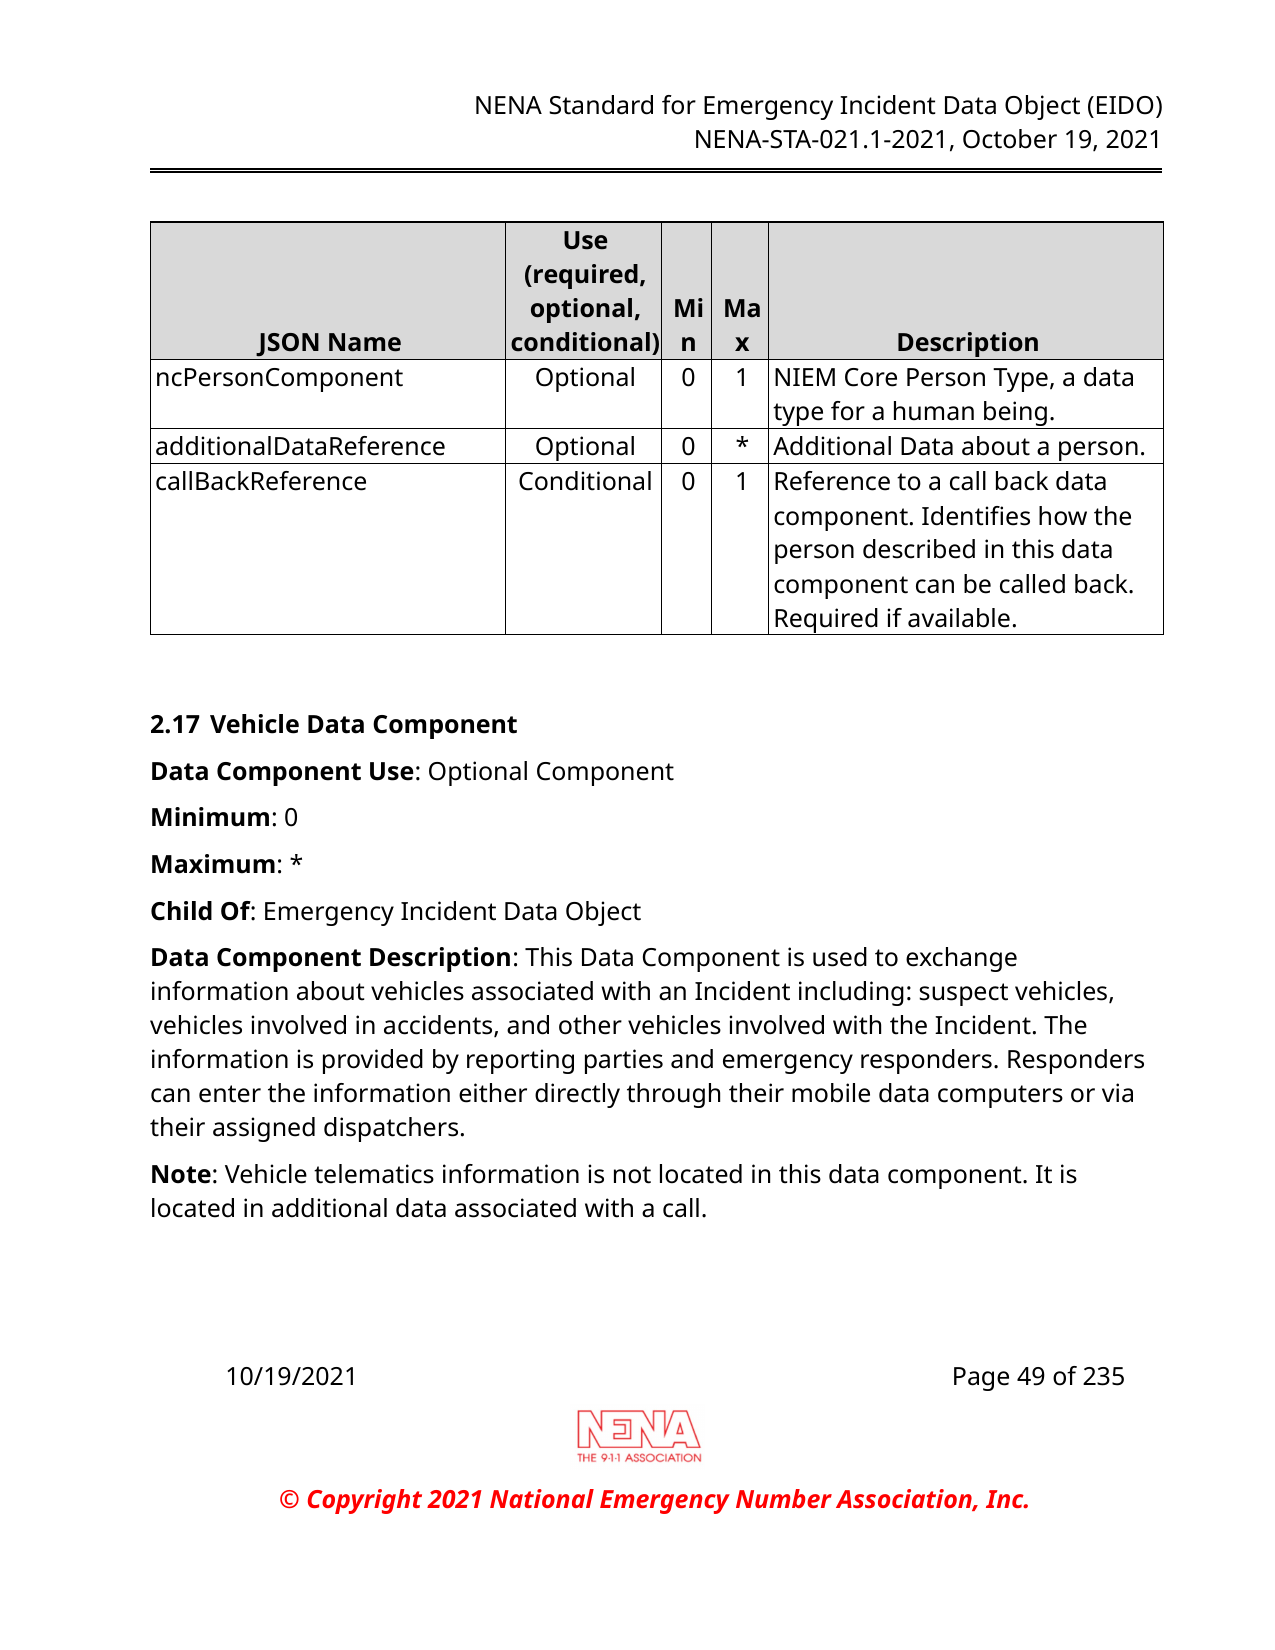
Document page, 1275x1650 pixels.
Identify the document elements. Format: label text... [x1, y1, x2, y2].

subtitle Vehicle Data Component [150, 707, 1162, 741]
table_cell 0 [662, 429, 711, 463]
text Minimum: 0 [150, 800, 1162, 834]
picture [569, 1404, 706, 1470]
table_header Min [662, 223, 711, 359]
table_header Description [769, 223, 1163, 359]
table_cell Reference to a call back data component. Identifies how the person described in this data component can be called back. Required if available. [769, 464, 1163, 634]
text Child Of: Emergency Incident Data Object [150, 893, 1162, 927]
table_cell NIEM Core Person Type, a data type for a human being. [769, 360, 1163, 428]
table_cell Optional [506, 360, 661, 428]
table_cell Optional [506, 429, 661, 463]
table_cell callBackReference [151, 464, 505, 634]
table_cell additionalDataReference [151, 429, 505, 463]
table_header Use (required, optional, conditional) [506, 223, 661, 359]
table_cell 1 [712, 360, 768, 428]
text Maximum: * [150, 847, 1162, 881]
text Note: Vehicle telematics information is not located in this data component. It is located in additional data associated with a call. [150, 1157, 1162, 1225]
table_cell Conditional [506, 464, 661, 634]
table_header JSON Name [151, 223, 505, 359]
text Data Component Description: This Data Component is used to exchange information about vehicles associated with an Incident including: suspect vehicles, vehicles involved in accidents, and other vehicles involved with the Incident. The information is provided by reporting parties and emergency responders. Responders can enter the information either directly through their mobile data computers or via their assigned dispatchers. [150, 940, 1162, 1144]
table_cell 0 [662, 360, 711, 428]
table_cell 0 [662, 464, 711, 634]
table_cell * [712, 429, 768, 463]
table_cell Additional Data about a person. [769, 429, 1163, 463]
table_header Max [712, 223, 768, 359]
table_cell ncPersonComponent [151, 360, 505, 428]
table_cell 1 [712, 464, 768, 634]
text Data Component Use: Optional Component [150, 753, 1162, 788]
